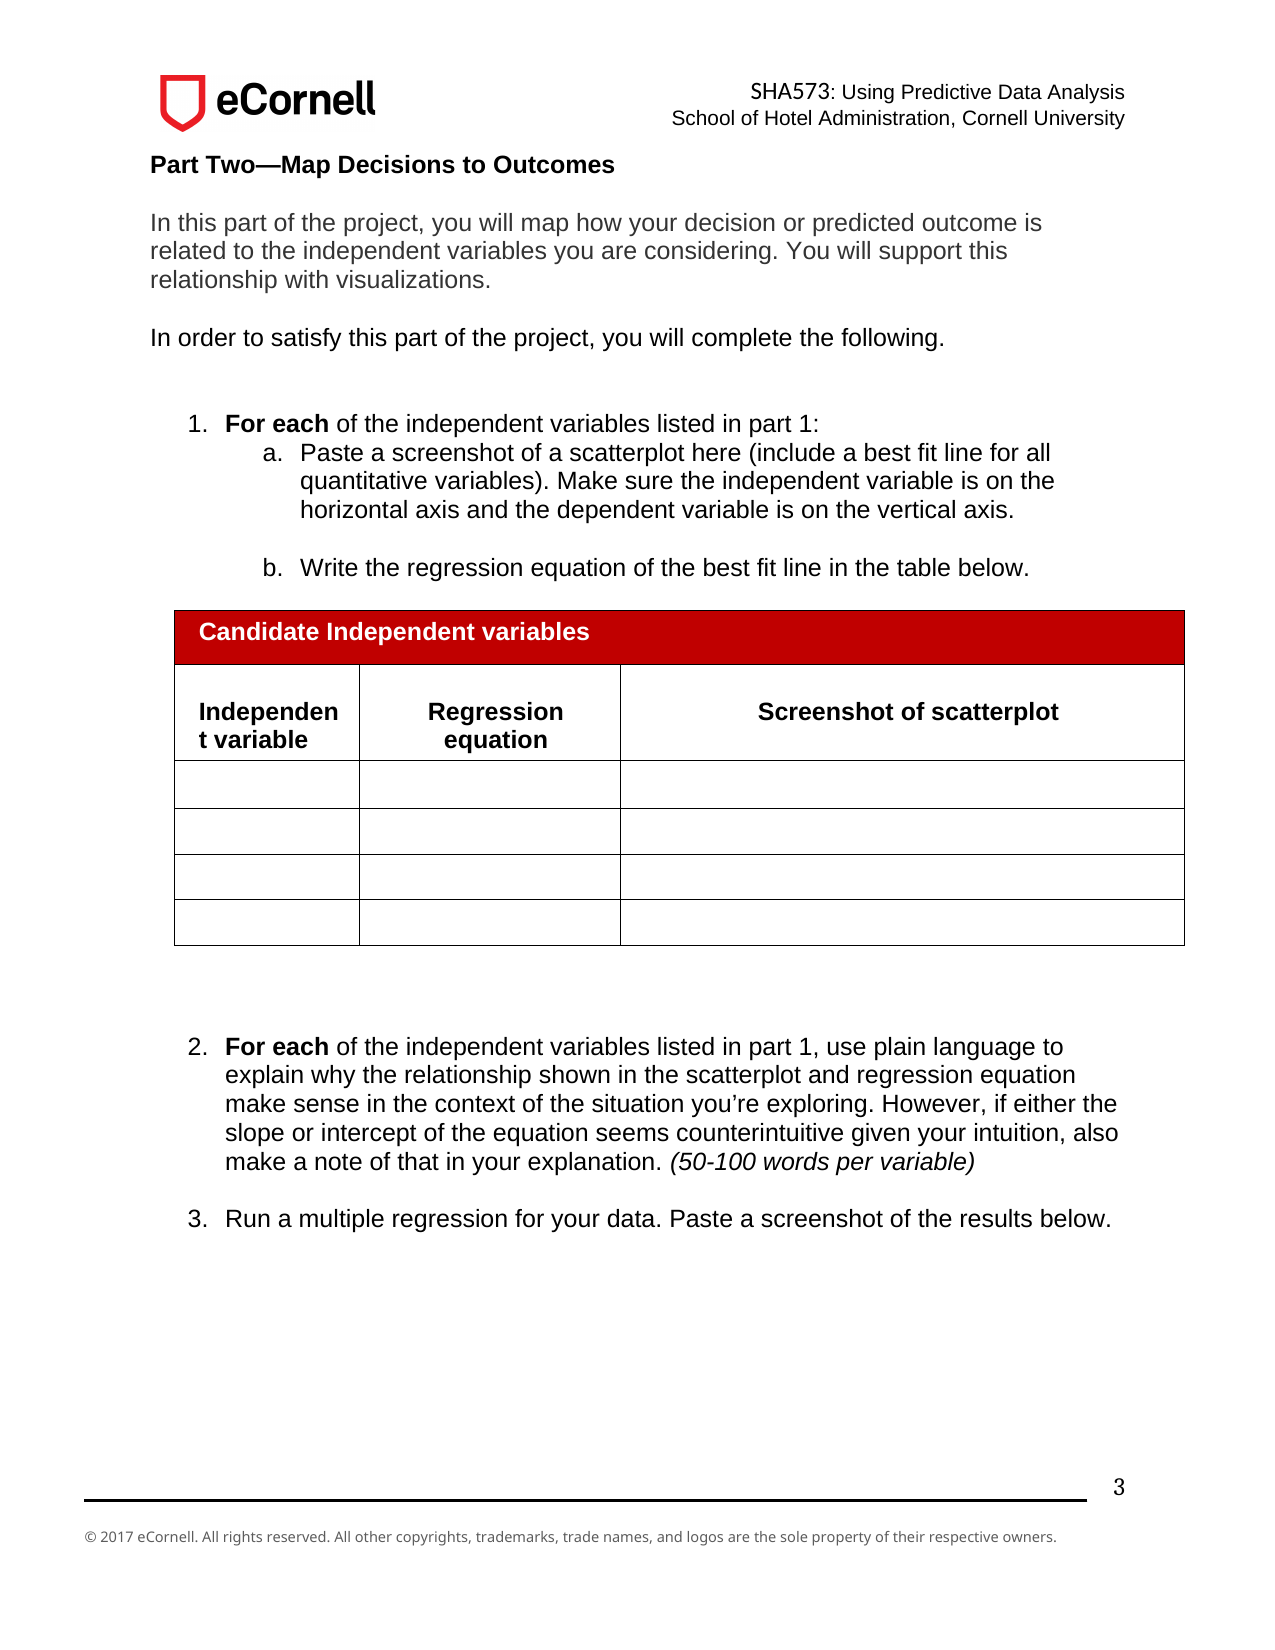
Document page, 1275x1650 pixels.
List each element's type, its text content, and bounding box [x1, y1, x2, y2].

table_cell [175, 855, 359, 899]
table_cell [621, 809, 1184, 854]
text Part Two—Map Decisions to Outcomes [150, 150, 256, 179]
table_cell [175, 900, 359, 944]
list Paste a screenshot of a scatterplot here (include a best fit line for all quantitative variables). Make sure the independent variable is on the horizontal axis and the dependent variable is on the vertical axis. [262, 437, 1125, 524]
table_cell Regression equation [360, 665, 620, 760]
table_cell [360, 900, 620, 944]
text In this part of the project, you will map how your decision or predicted outcome is related to the independent variables you are considering. You will support this relationship with visualizations. [150, 207, 1125, 294]
text Part Two—Map Decisions to Outcomes [281, 150, 1125, 179]
list Write the regression equation of the best fit line in the table below. [262, 552, 1125, 581]
table_cell [621, 761, 1184, 808]
table_cell [175, 761, 359, 808]
table_header Candidate Independent variables [175, 611, 1184, 664]
text In order to satisfy this part of the project, you will complete the following. [150, 322, 1125, 351]
list For each of the independent variables listed in part 1: [187, 409, 1125, 437]
picture [160, 75, 375, 132]
list For each of the independent variables listed in part 1, use plain language to explain why the relationship shown in the scatterplot and regression equation make sense in the context of the situation you’re exploring. However, if either the slope or intercept of the equation seems counterintuitive given your intuition, also make a note of that in your explanation. (50-100 words per variable) [187, 1032, 1125, 1176]
list Run a multiple regression for your data. Paste a screenshot of the results below. [187, 1204, 1125, 1233]
table_cell [175, 809, 359, 854]
table_cell [360, 809, 620, 854]
table_cell [621, 900, 1184, 944]
table_cell Independent variable [175, 665, 359, 760]
table_cell [360, 855, 620, 899]
table_cell [360, 761, 620, 808]
table_cell Screenshot of scatterplot [621, 665, 1184, 760]
table_cell [621, 855, 1184, 899]
